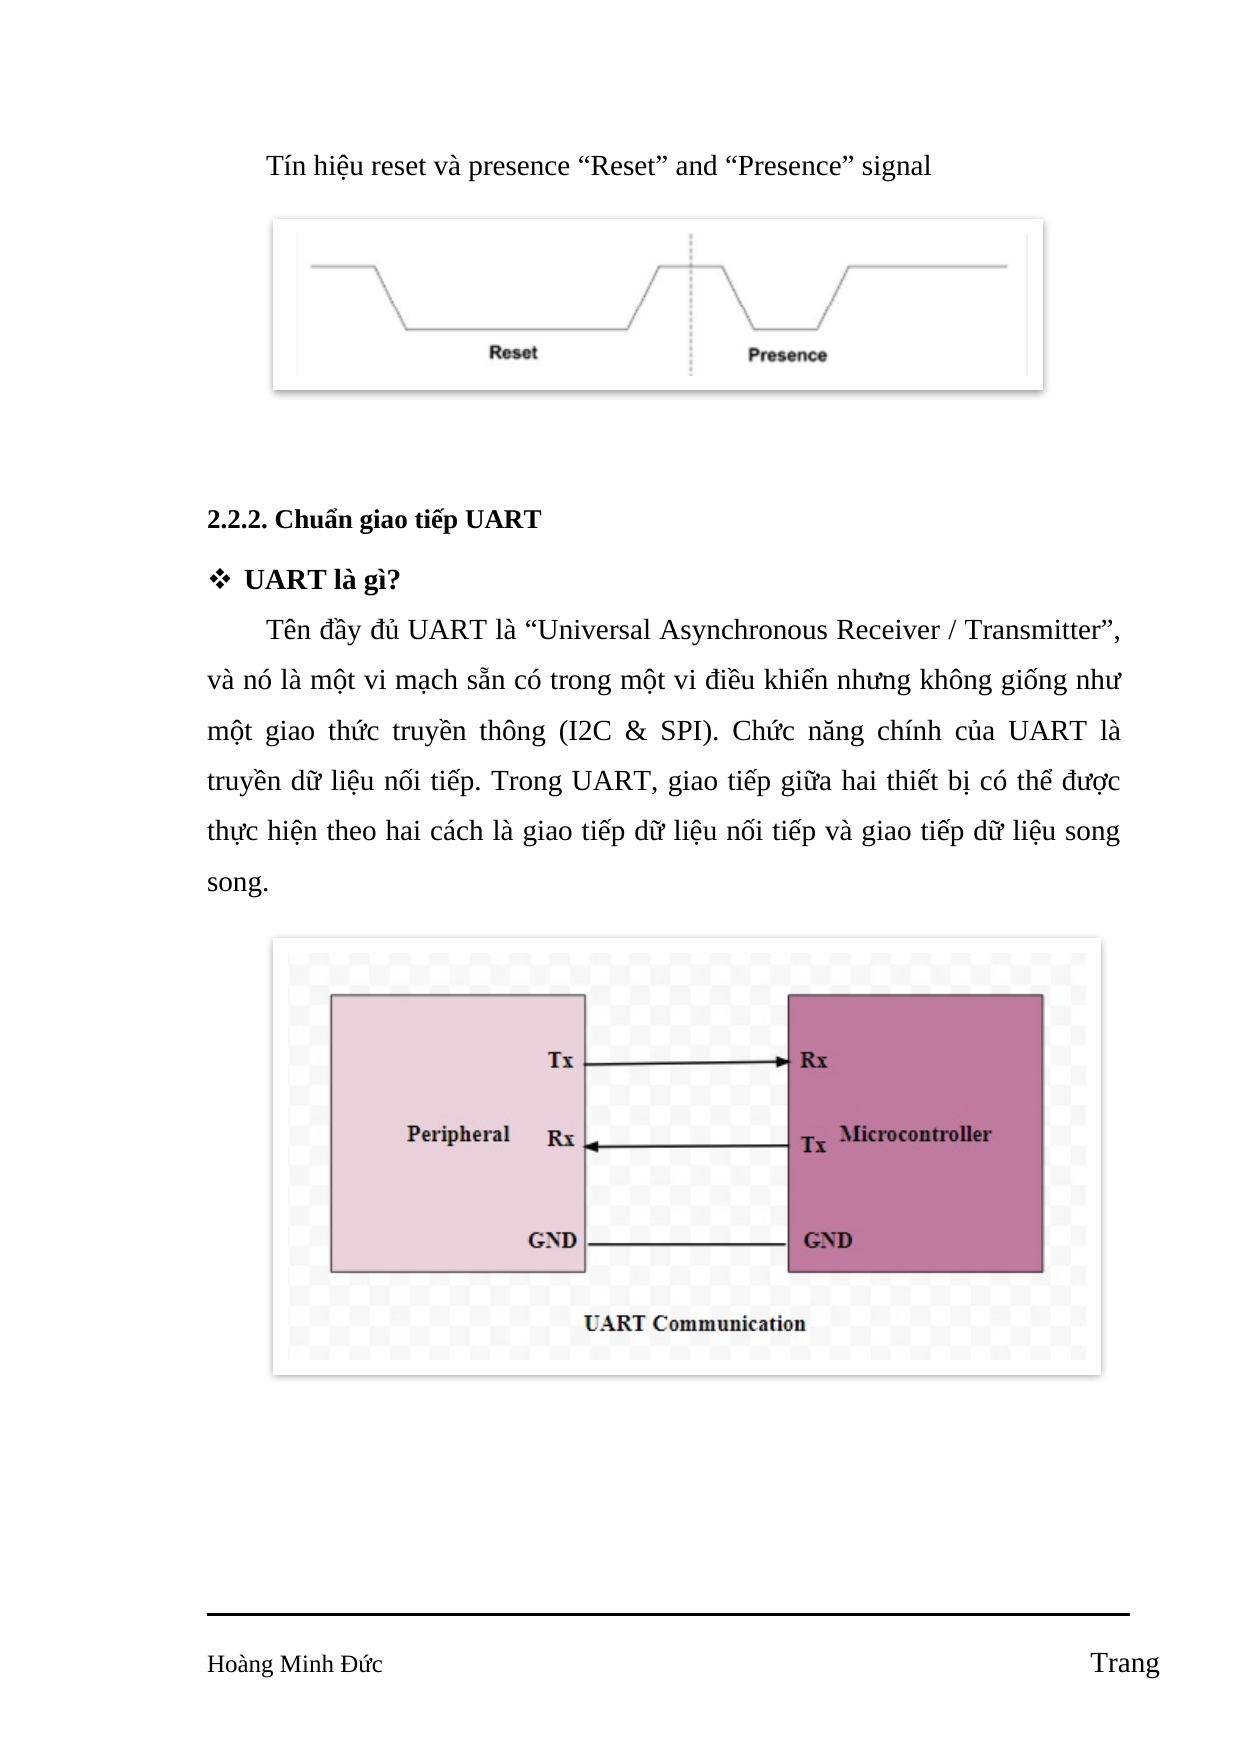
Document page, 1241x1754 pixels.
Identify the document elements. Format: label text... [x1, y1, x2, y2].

picture [288, 233, 1028, 376]
text Tín hiệu reset và presence “Reset” and “Presence” signal [207, 148, 1122, 181]
picture [288, 953, 1086, 1360]
subtitle 2.2.2. Chuẩn giao tiếp UART [207, 503, 1122, 534]
text Tên đầy đủ UART là “Universal Asynchronous Receiver / Transmitter”, và nó là một vi mạch sẵn có trong một vi điều khiển nhưng không giống như một giao thức truyền thông (I2C & SPI). Chức năng chính của UART là truyền dữ liệu nối tiếp. Trong UART, giao tiếp giữa hai thiết bị có thể được thực hiện theo hai cách là giao tiếp dữ liệu nối tiếp và giao tiếp dữ liệu song song. [207, 612, 1122, 897]
text UART là gì? [207, 562, 1122, 595]
